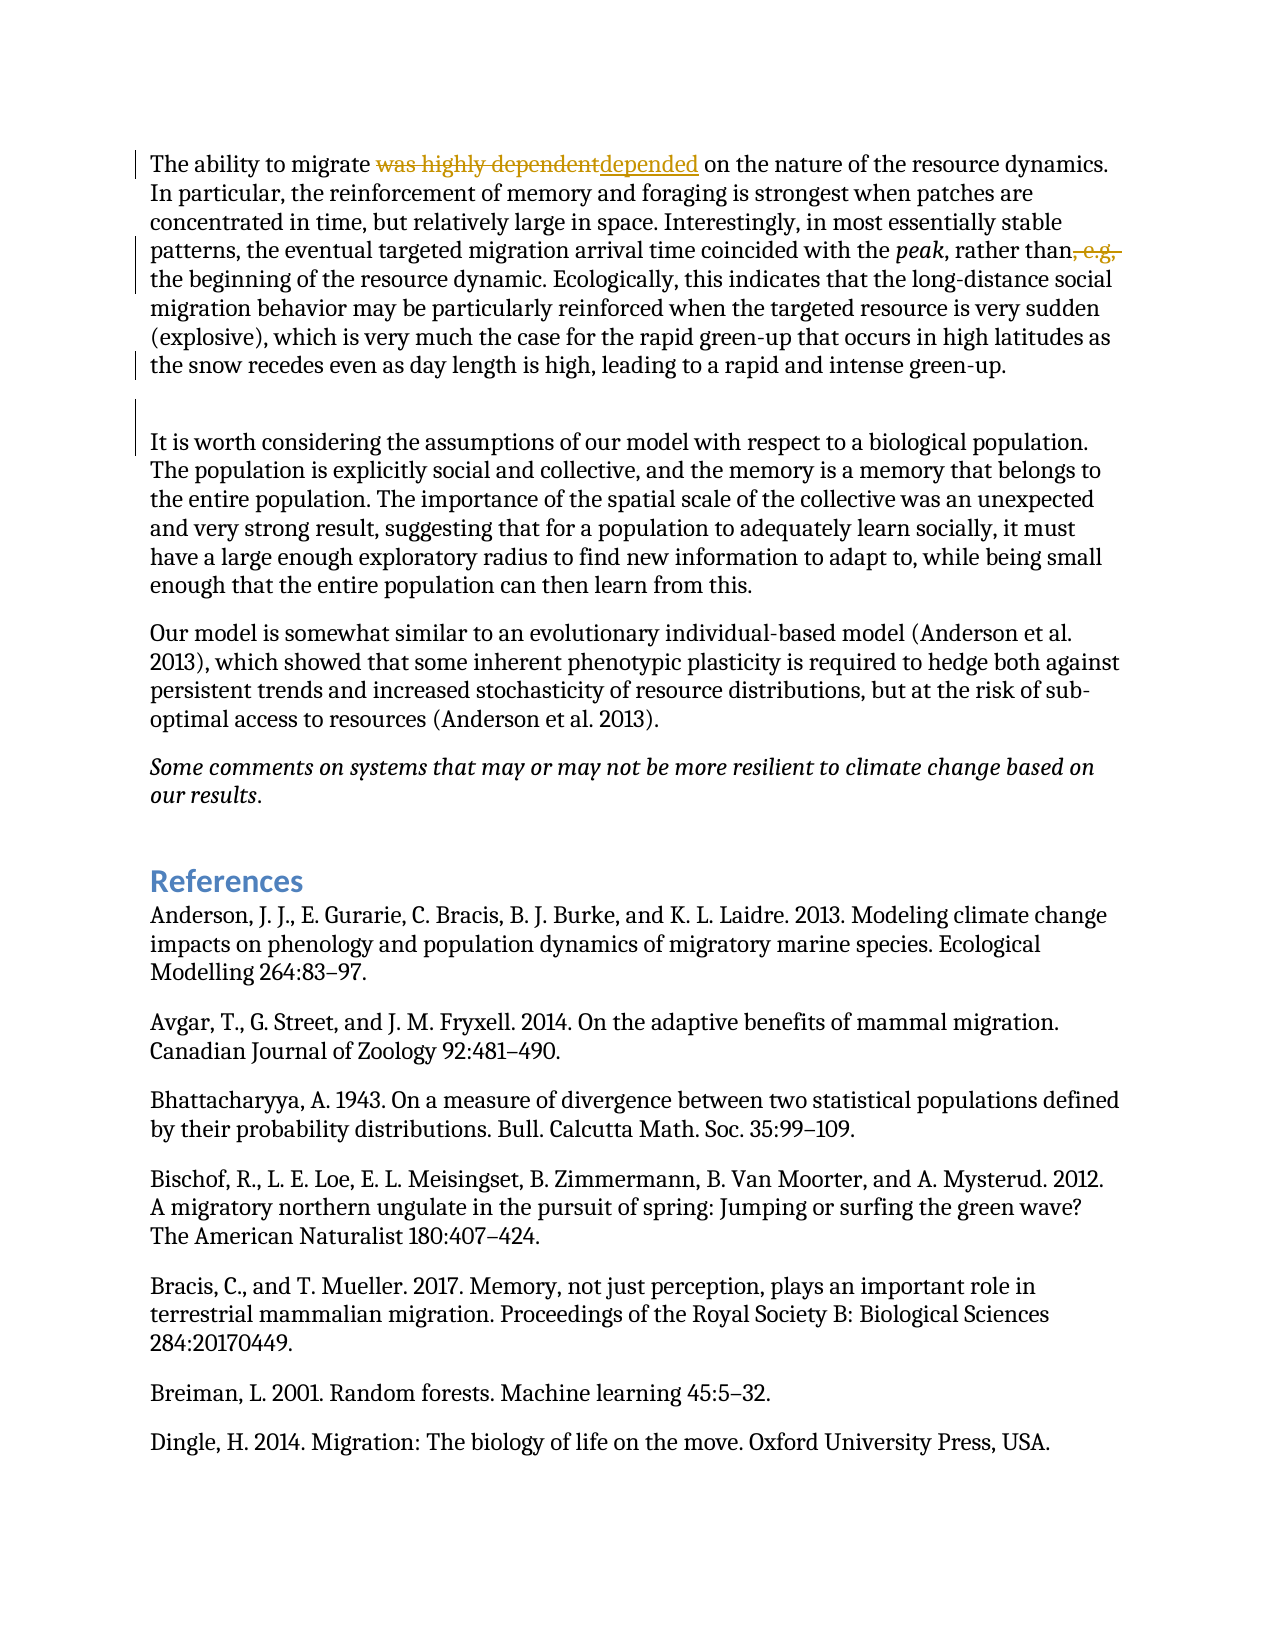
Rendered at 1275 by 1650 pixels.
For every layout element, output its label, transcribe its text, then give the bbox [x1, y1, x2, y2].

text Bhattacharyya, A. 1943. On a measure of divergence between two statistical populations defined by their probability distributions. Bull. Calcutta Math. Soc. 35:99–109. [150, 1086, 1125, 1144]
text Bischof, R., L. E. Loe, E. L. Meisingset, B. Zimmermann, B. Van Moorter, and A. Mysterud. 2012. A migratory northern ungulate in the pursuit of spring: Jumping or surfing the green wave? The American Naturalist 180:407–424. [150, 1164, 1125, 1251]
text Our model is somewhat similar to an evolutionary individual-based model (Anderson et al. 2013), which showed that some inherent phenotypic plasticity is required to hedge both against persistent trends and increased stochasticity of resource distributions, but at the risk of sub-optimal access to resources (Anderson et al. 2013). [150, 619, 1125, 734]
text The ability to migrate on the nature of the resource dynamics. In particular, the reinforcement of memory and foraging is strongest when patches are concentrated in time, but relatively large in space. Interestingly, in most essentially stable patterns, the eventual targeted migration arrival time coincided with the peak, rather thanthe beginning of the resource dynamic. Ecologically, this indicates that the long-distance social migration behavior may be particularly reinforced when the targeted resource is very sudden (explosive), which is very much the case for the rapid green-up that occurs in high latitudes as the snow recedes even as day length is high, leading to a rapid and intense green-up. [150, 150, 1125, 380]
text Dingle, H. 2014. Migration: The biology of life on the move. Oxford University Press, USA. [150, 1428, 1125, 1457]
subtitle References [150, 860, 1125, 901]
text Avgar, T., G. Street, and J. M. Fryxell. 2014. On the adaptive benefits of mammal migration. Canadian Journal of Zoology 92:481–490. [150, 1008, 1125, 1065]
text It is worth considering the assumptions of our model with respect to a biological population. The population is explicitly social and collective, and the memory is a memory that belongs to the entire population. The importance of the spatial scale of the collective was an unexpected and very strong result, suggesting that for a population to adequately learn socially, it must have a large enough exploratory radius to find new information to adapt to, while being small enough that the entire population can then learn from this. [150, 399, 1125, 600]
text Some comments on systems that may or may not be more resilient to climate change based on our results. [150, 752, 1125, 810]
text Anderson, J. J., E. Gurarie, C. Bracis, B. J. Burke, and K. L. Laidre. 2013. Modeling climate change impacts on phenology and population dynamics of migratory marine species. Ecological Modelling 264:83–97. [150, 901, 1125, 987]
text Breiman, L. 2001. Random forests. Machine learning 45:5–32. [150, 1379, 1125, 1407]
text Bracis, C., and T. Mueller. 2017. Memory, not just perception, plays an important role in terrestrial mammalian migration. Proceedings of the Royal Society B: Biological Sciences 284:20170449. [150, 1272, 1125, 1358]
